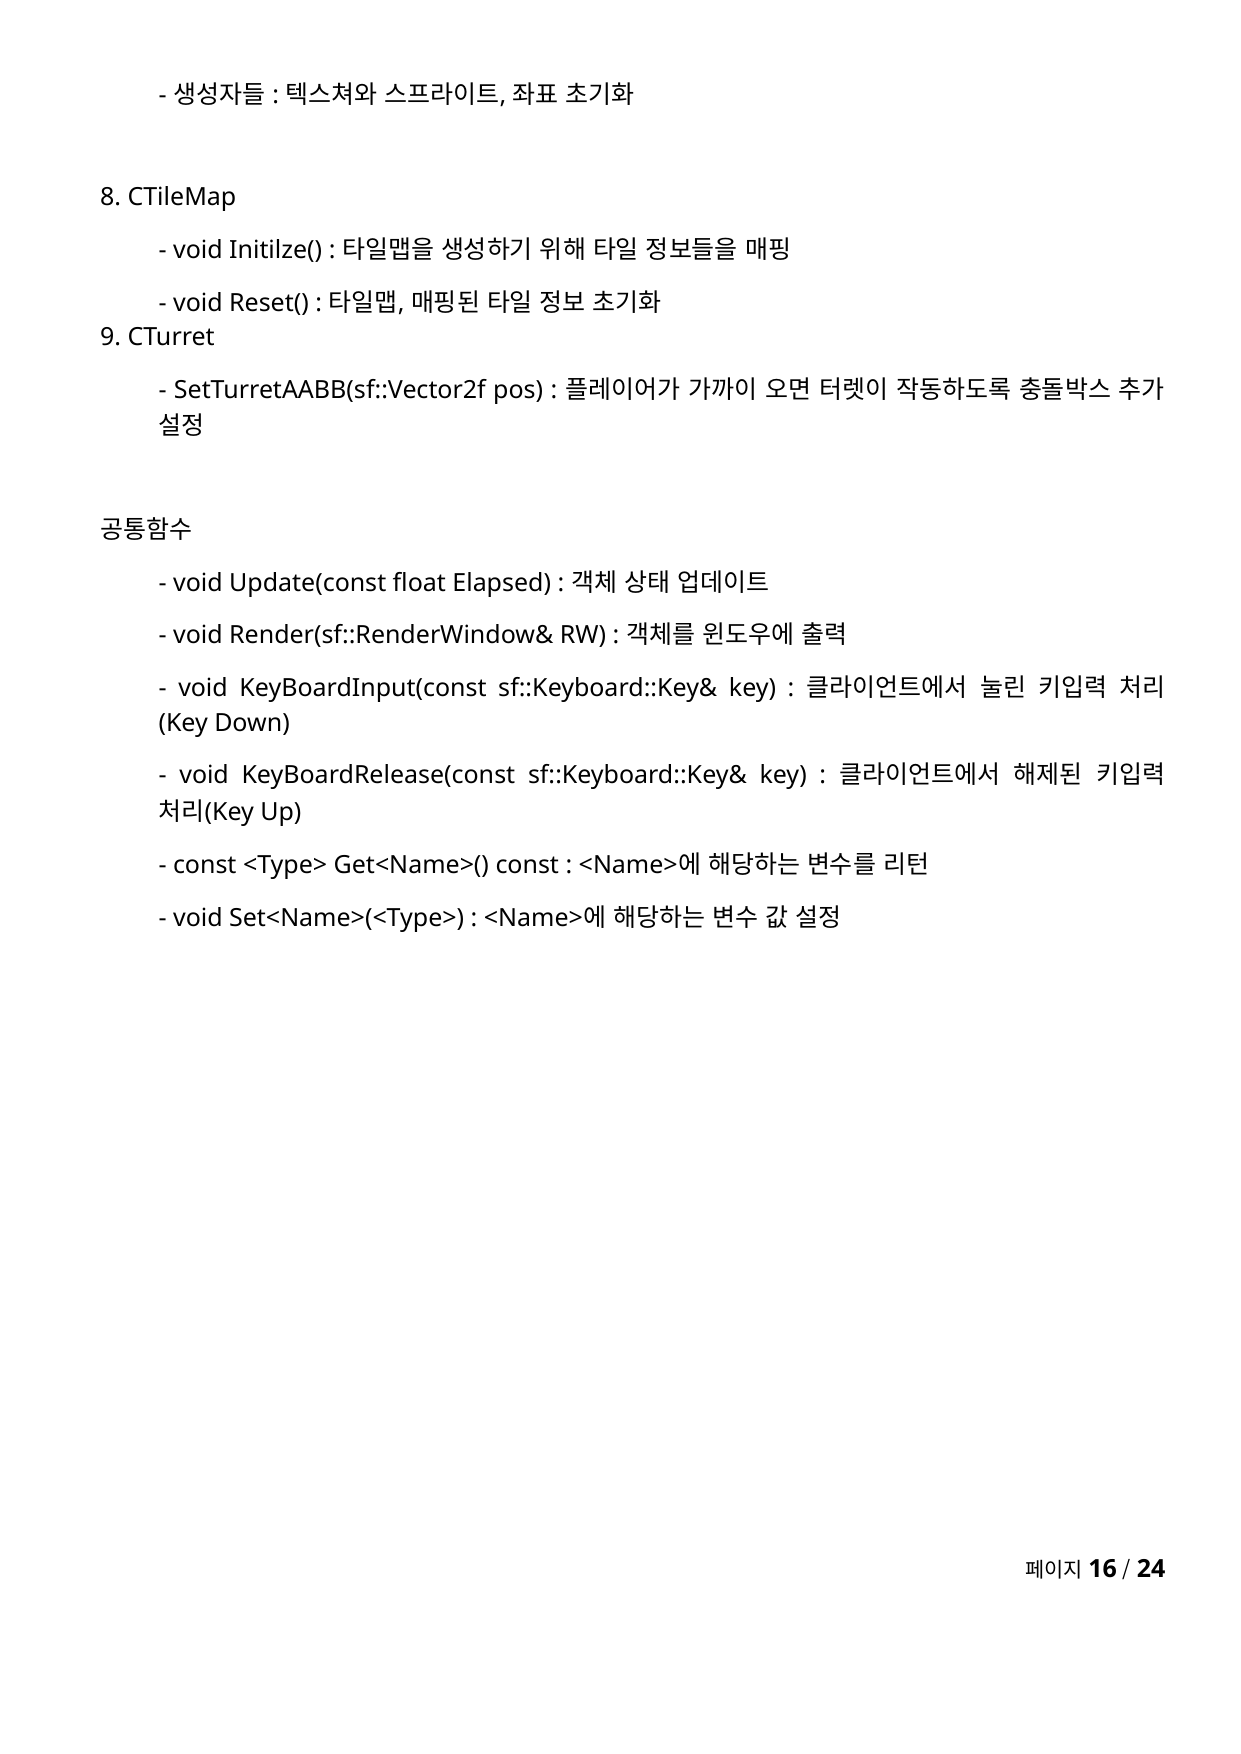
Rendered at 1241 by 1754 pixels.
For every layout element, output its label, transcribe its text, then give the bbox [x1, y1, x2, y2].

text 공통함수 [75, 509, 1165, 545]
text - void Initilze() : 타일맵을 생성하기 위해 타일 정보들을 매핑 [75, 229, 1165, 266]
text - void KeyBoardInput(const sf::Keyboard::Key& key) : 클라이언트에서 눌린 키입력 처리(Key Down) [158, 668, 1165, 738]
text - void Render(sf::RenderWindow& RW) : 객체를 윈도우에 출력 [75, 615, 1165, 651]
text - void Reset() : 타일맵, 매핑된 타일 정보 초기화 9. CTurret [100, 282, 1165, 353]
text - void Update(const float Elapsed) : 객체 상태 업데이트 [75, 562, 1165, 598]
text - void KeyBoardRelease(const sf::Keyboard::Key& key) : 클라이언트에서 해제된 키입력 처리(Key Up) [158, 755, 1165, 827]
text - void Set<Name>(<Type>) : <Name>에 해당하는 변수 값 설정 [75, 897, 1165, 933]
text - const <Type> Get<Name>() const : <Name>에 해당하는 변수를 리턴 [75, 844, 1165, 880]
text - SetTurretAABB(sf::Vector2f pos) : 플레이어가 가까이 오면 터렛이 작동하도록 충돌박스 추가 설정 [158, 369, 1165, 442]
text 8. CTileMap [75, 179, 1165, 213]
text - 생성자들 : 텍스쳐와 스프라이트, 좌표 초기화 [75, 75, 1165, 111]
